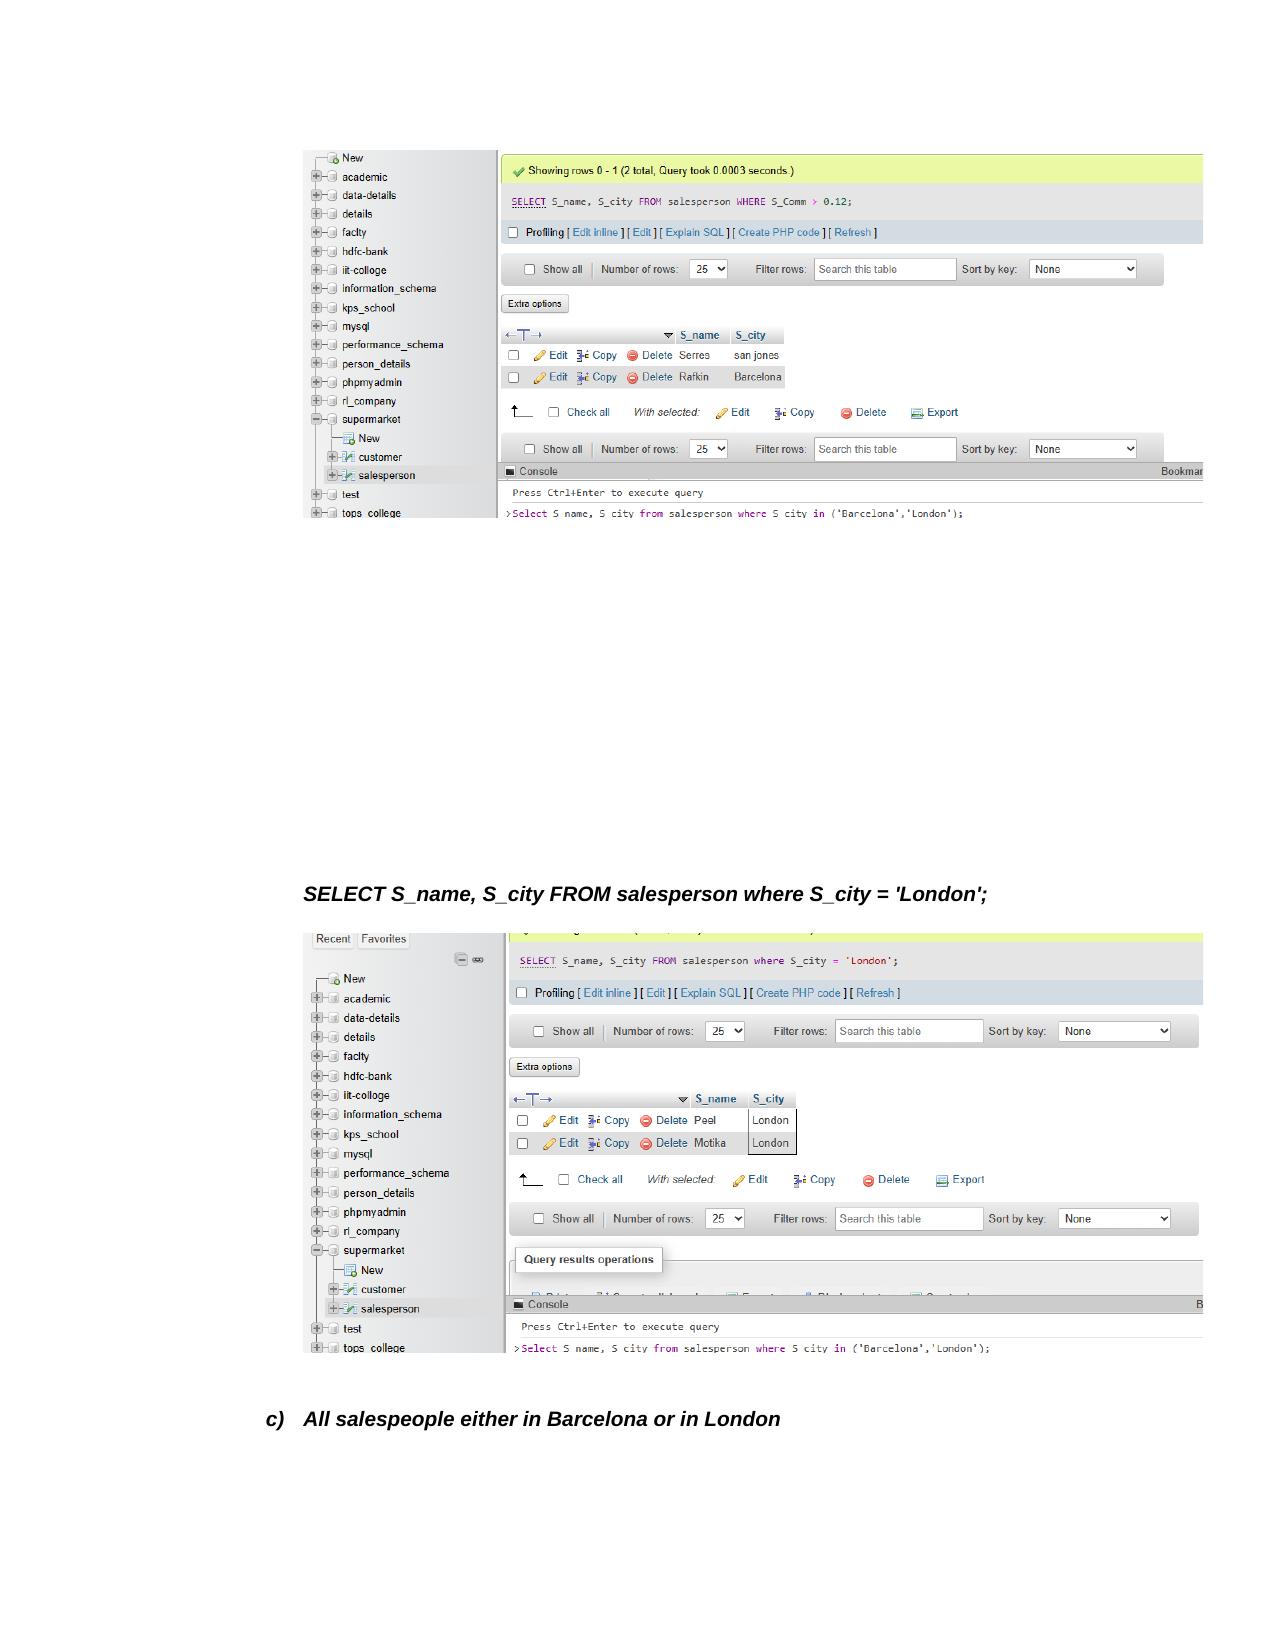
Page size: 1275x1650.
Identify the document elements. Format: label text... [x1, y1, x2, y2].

list SELECT S_name, S_city FROM salesperson where S_city = 'London'; [303, 882, 1087, 906]
picture [303, 933, 1204, 1353]
picture [303, 150, 1204, 518]
list All salespeople either in Barcelona or in London [266, 1407, 1087, 1431]
